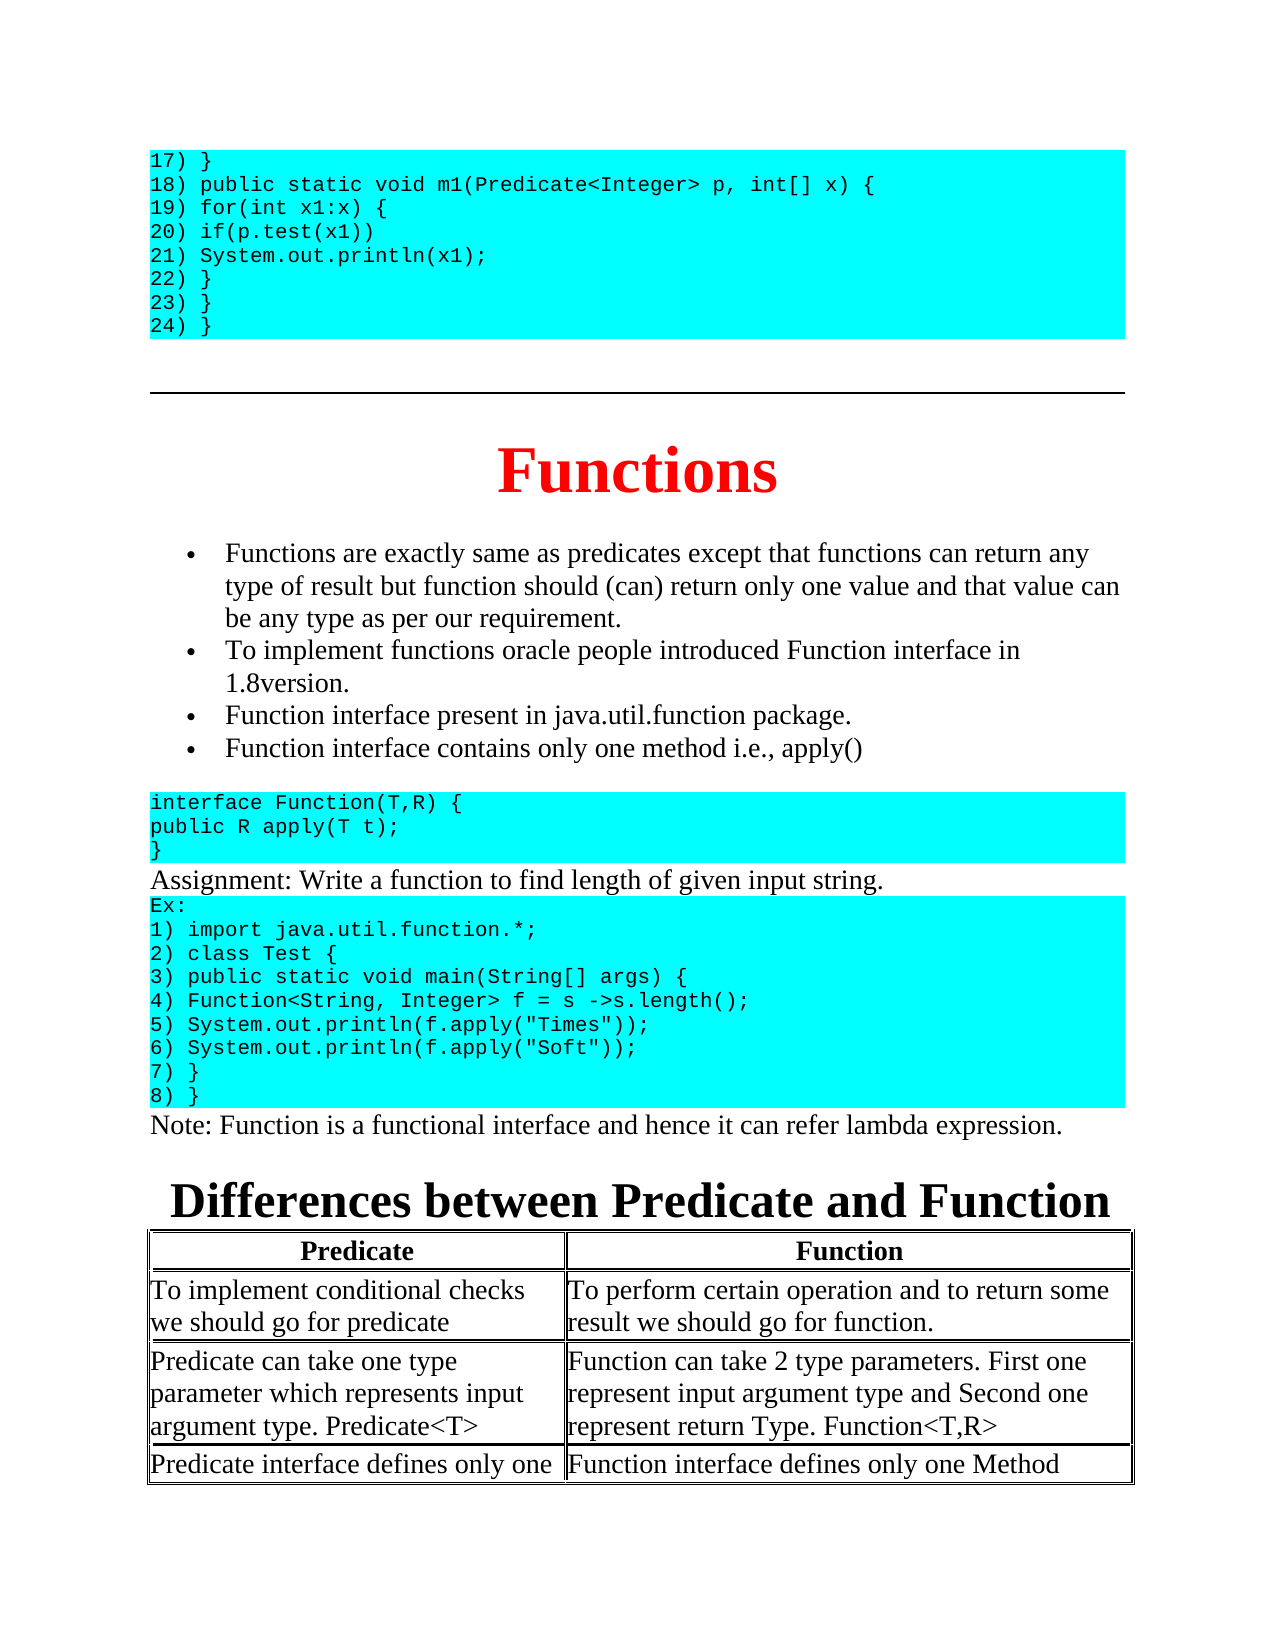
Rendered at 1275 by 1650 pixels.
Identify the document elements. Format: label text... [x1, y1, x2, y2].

text 23) } [150, 292, 1125, 316]
text 8) } [150, 1085, 1125, 1108]
text 2) class Test { [150, 943, 1125, 966]
text 17) } [150, 150, 1125, 174]
list Function interface present in java.util.function package. [187, 698, 1125, 731]
text 19) for(int x1:x) { [150, 197, 1125, 221]
text 20) if(p.test(x1)) [150, 221, 1125, 244]
text 24) } [150, 316, 1125, 339]
list To implement functions oracle people introduced Function interface in 1.8version. [187, 633, 1125, 698]
text 18) public static void m1(Predicate<Integer> p, int[] x) { [150, 174, 1125, 197]
text 22) } [150, 268, 1125, 292]
text 6) System.out.println(f.apply("Soft")); [150, 1037, 1125, 1061]
text public R apply(T t); [150, 816, 1125, 839]
text 3) public static void main(String[] args) { [150, 966, 1125, 990]
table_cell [566, 1443, 1133, 1482]
text Note: Function is a functional interface and hence it can refer lambda expression. [150, 1108, 1125, 1169]
list Functions are exactly same as predicates except that functions can return any type of result but function should (can) return only one value and that value can be any type as per our requirement. [187, 536, 1125, 633]
text 7) } [150, 1061, 1125, 1085]
table_cell Predicate [149, 1229, 564, 1268]
text 4) Function<String, Integer> f = s ->s.length(); [150, 990, 1125, 1014]
text 5) System.out.println(f.apply("Times")); [150, 1014, 1125, 1037]
text 21) System.out.println(x1); [150, 244, 1125, 268]
list Function interface contains only one method i.e., apply() [187, 731, 1125, 763]
text 1) import java.util.function.*; [150, 919, 1125, 943]
table_cell Function can take 2 type parameters. First one represent input argument type and Second one represent return Type. Function<T,R> [568, 1339, 1132, 1443]
text Functions [150, 430, 1125, 507]
table_cell Predicate can take one type parameter which represents input argument type. Predicate<T> [150, 1339, 564, 1443]
text Assignment: Write a function to find length of given input string. [150, 863, 1125, 896]
table_cell To implement conditional checks we should go for predicate [150, 1268, 564, 1339]
table_header Differences between Predicate and Function [149, 1169, 1133, 1229]
table_cell To perform certain operation and to return some result we should go for function. [568, 1268, 1132, 1339]
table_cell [149, 1443, 566, 1482]
text interface Function(T,R) { [150, 792, 1125, 816]
text Ex: [150, 896, 1125, 919]
text } [150, 839, 1125, 863]
table_cell Function [568, 1229, 1133, 1268]
